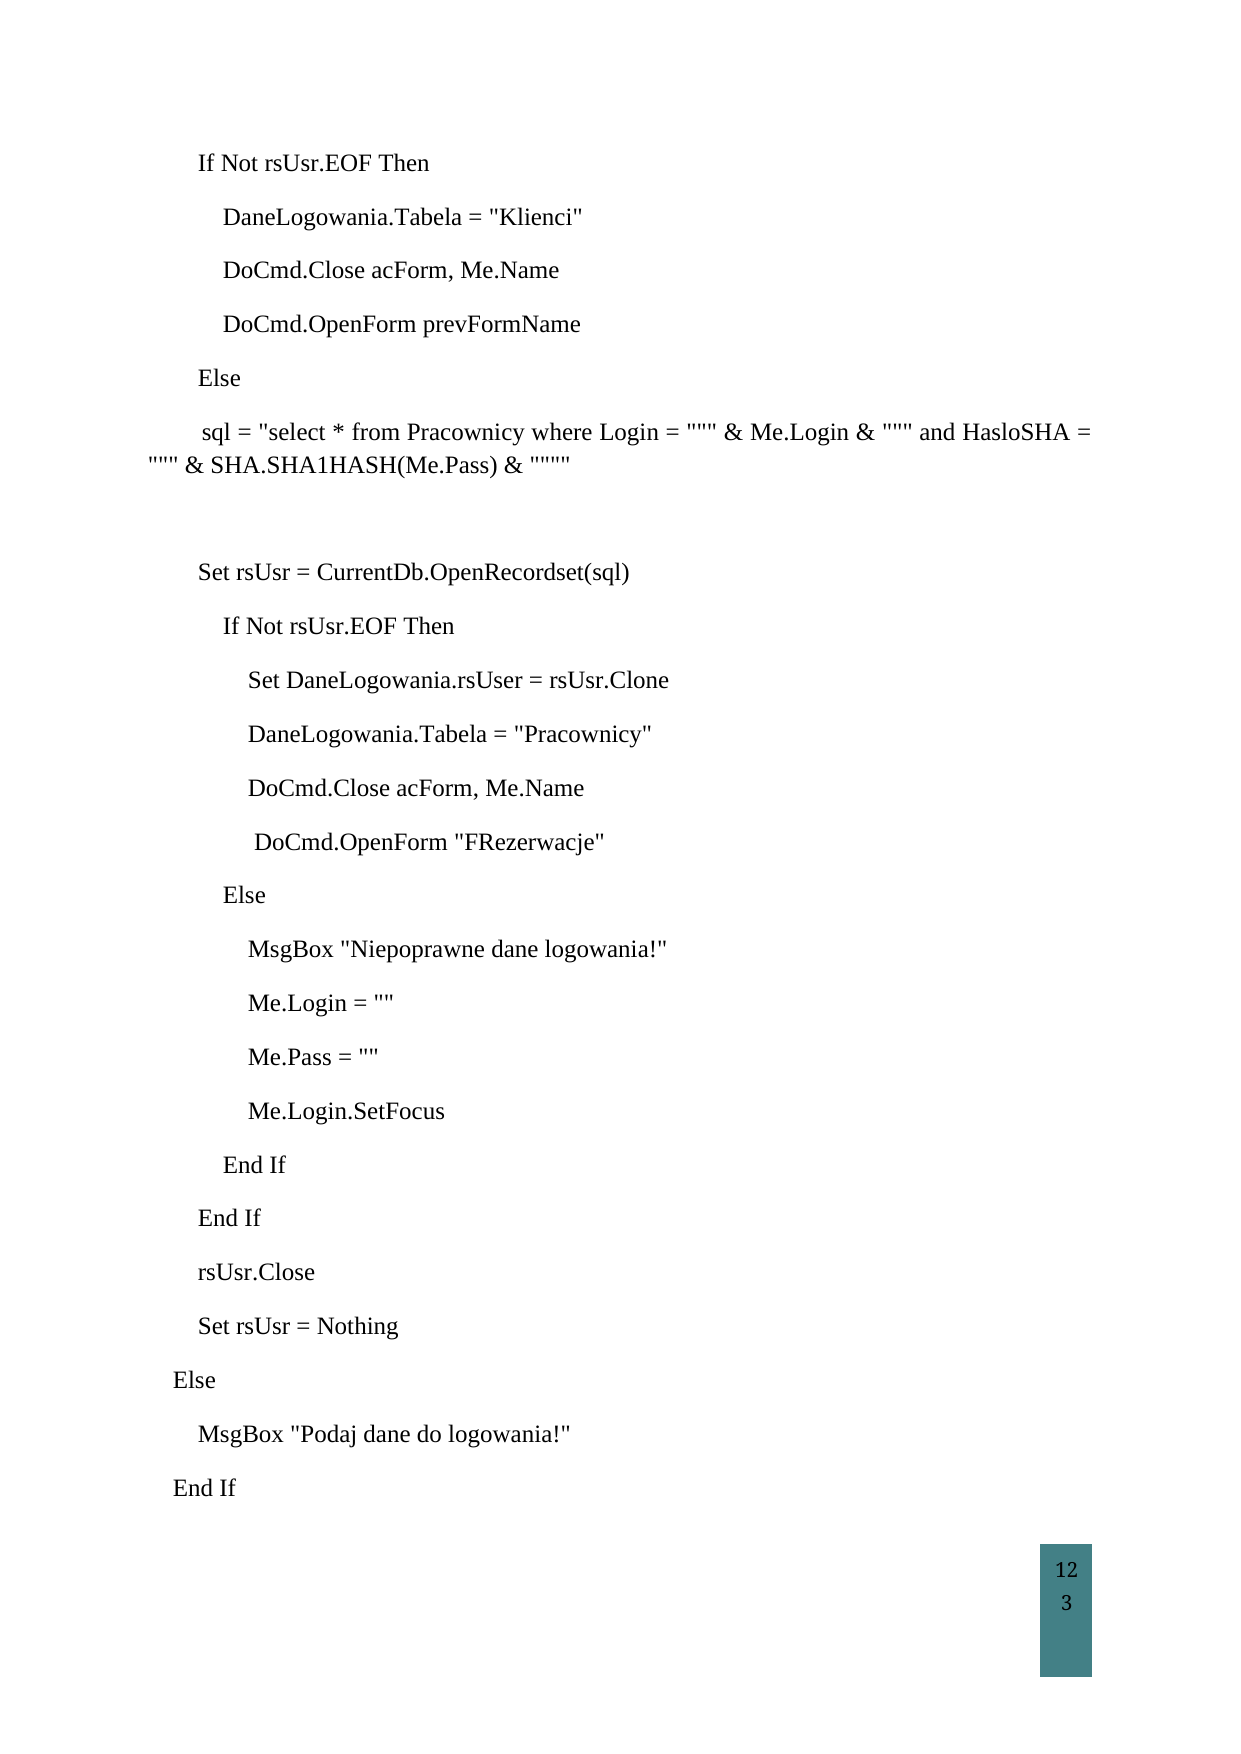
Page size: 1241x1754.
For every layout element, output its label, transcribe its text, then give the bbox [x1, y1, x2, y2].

text Me.Pass = "" [148, 1042, 1092, 1071]
text rsUsr.Close [148, 1257, 1092, 1286]
text MsgBox "Podaj dane do logowania!" [148, 1419, 1092, 1448]
text Set DaneLogowania.rsUser = rsUsr.Clone [148, 665, 1092, 694]
text MsgBox "Niepoprawne dane logowania!" [148, 934, 1092, 963]
text Set rsUsr = Nothing [148, 1311, 1092, 1340]
text If Not rsUsr.EOF Then [148, 611, 1092, 640]
text sql = "select * from Pracownicy where Login = """ & Me.Login & """ and HasloSHA = """ & SHA.SHA1HASH(Me.Pass) & """" [148, 417, 1092, 479]
text Me.Login.SetFocus [148, 1096, 1092, 1124]
text Else [148, 880, 1092, 909]
text DoCmd.OpenForm prevFormName [148, 309, 1092, 338]
text DoCmd.Close acForm, Me.Name [148, 255, 1092, 284]
text If Not rsUsr.EOF Then [148, 148, 1092, 176]
text End If [148, 1473, 1092, 1502]
text DoCmd.OpenForm "FRezerwacje" [148, 827, 1092, 855]
text DaneLogowania.Tabela = "Pracownicy" [148, 719, 1092, 748]
text Set rsUsr = CurrentDb.OpenRecordset(sql) [148, 557, 1092, 586]
text DaneLogowania.Tabela = "Klienci" [148, 202, 1092, 230]
text Else [148, 363, 1092, 392]
text Else [148, 1365, 1092, 1394]
text DoCmd.Close acForm, Me.Name [148, 773, 1092, 801]
text End If [148, 1203, 1092, 1232]
text End If [148, 1150, 1092, 1178]
text Me.Login = "" [148, 988, 1092, 1017]
